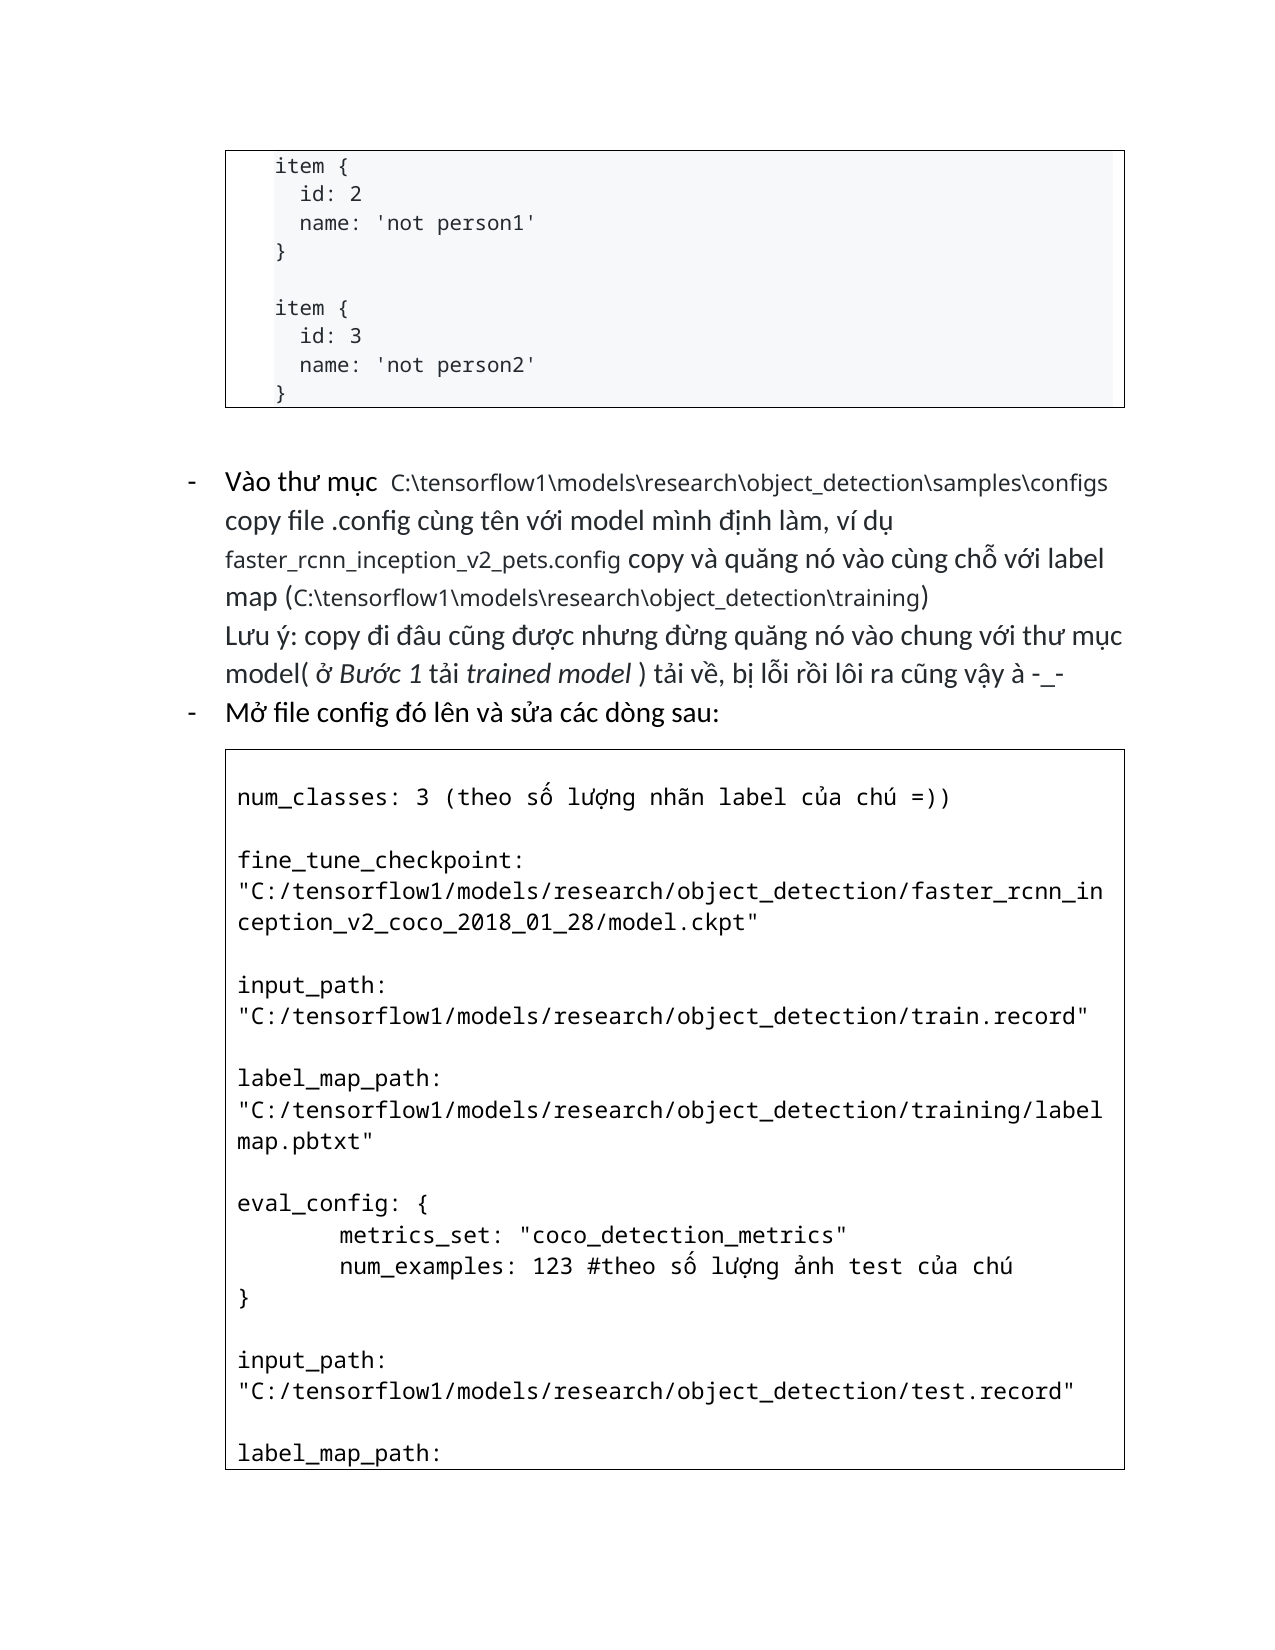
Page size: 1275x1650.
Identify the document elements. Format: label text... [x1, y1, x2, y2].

list Lưu ý: copy đi đâu cũng được nhưng đừng quăng nó vào chung với thư mục model( ở Bước 1 tải trained model ) tải về, bị lỗi rồi lôi ra cũng vậy à -_- [225, 617, 1125, 691]
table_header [226, 750, 1124, 1469]
list Mở file config đó lên và sửa các dòng sau: [187, 694, 1125, 729]
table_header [226, 151, 274, 407]
list Vào thư mục C:\tensorflow1\models\research\object_detection\samples\configs copy file .config cùng tên với model mình định làm, ví dụ faster_rcnn_inception_v2_pets.config copy và quăng nó vào cùng chỗ với label map (C:\tensorflow1\models\research\object_detection\training) [187, 463, 1125, 614]
